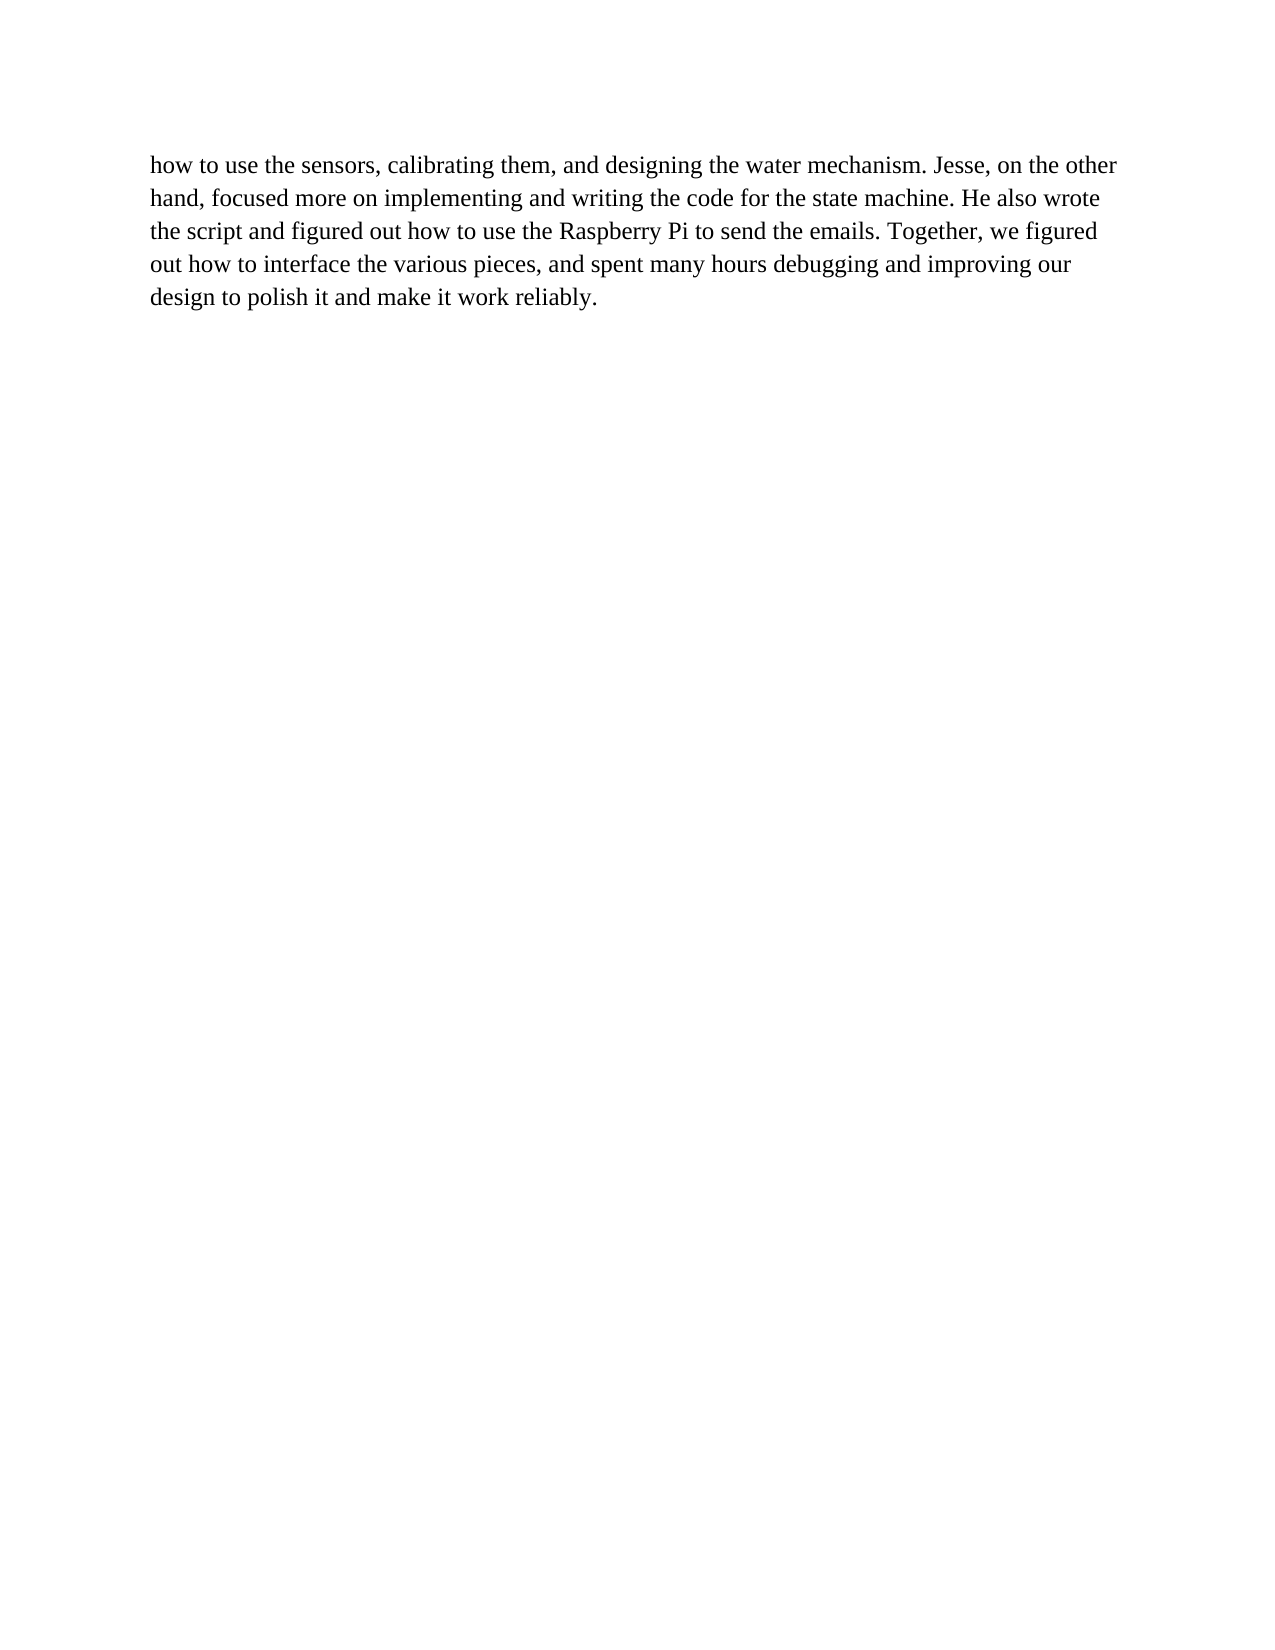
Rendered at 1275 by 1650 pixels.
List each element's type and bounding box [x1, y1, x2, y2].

text [150, 150, 1125, 311]
